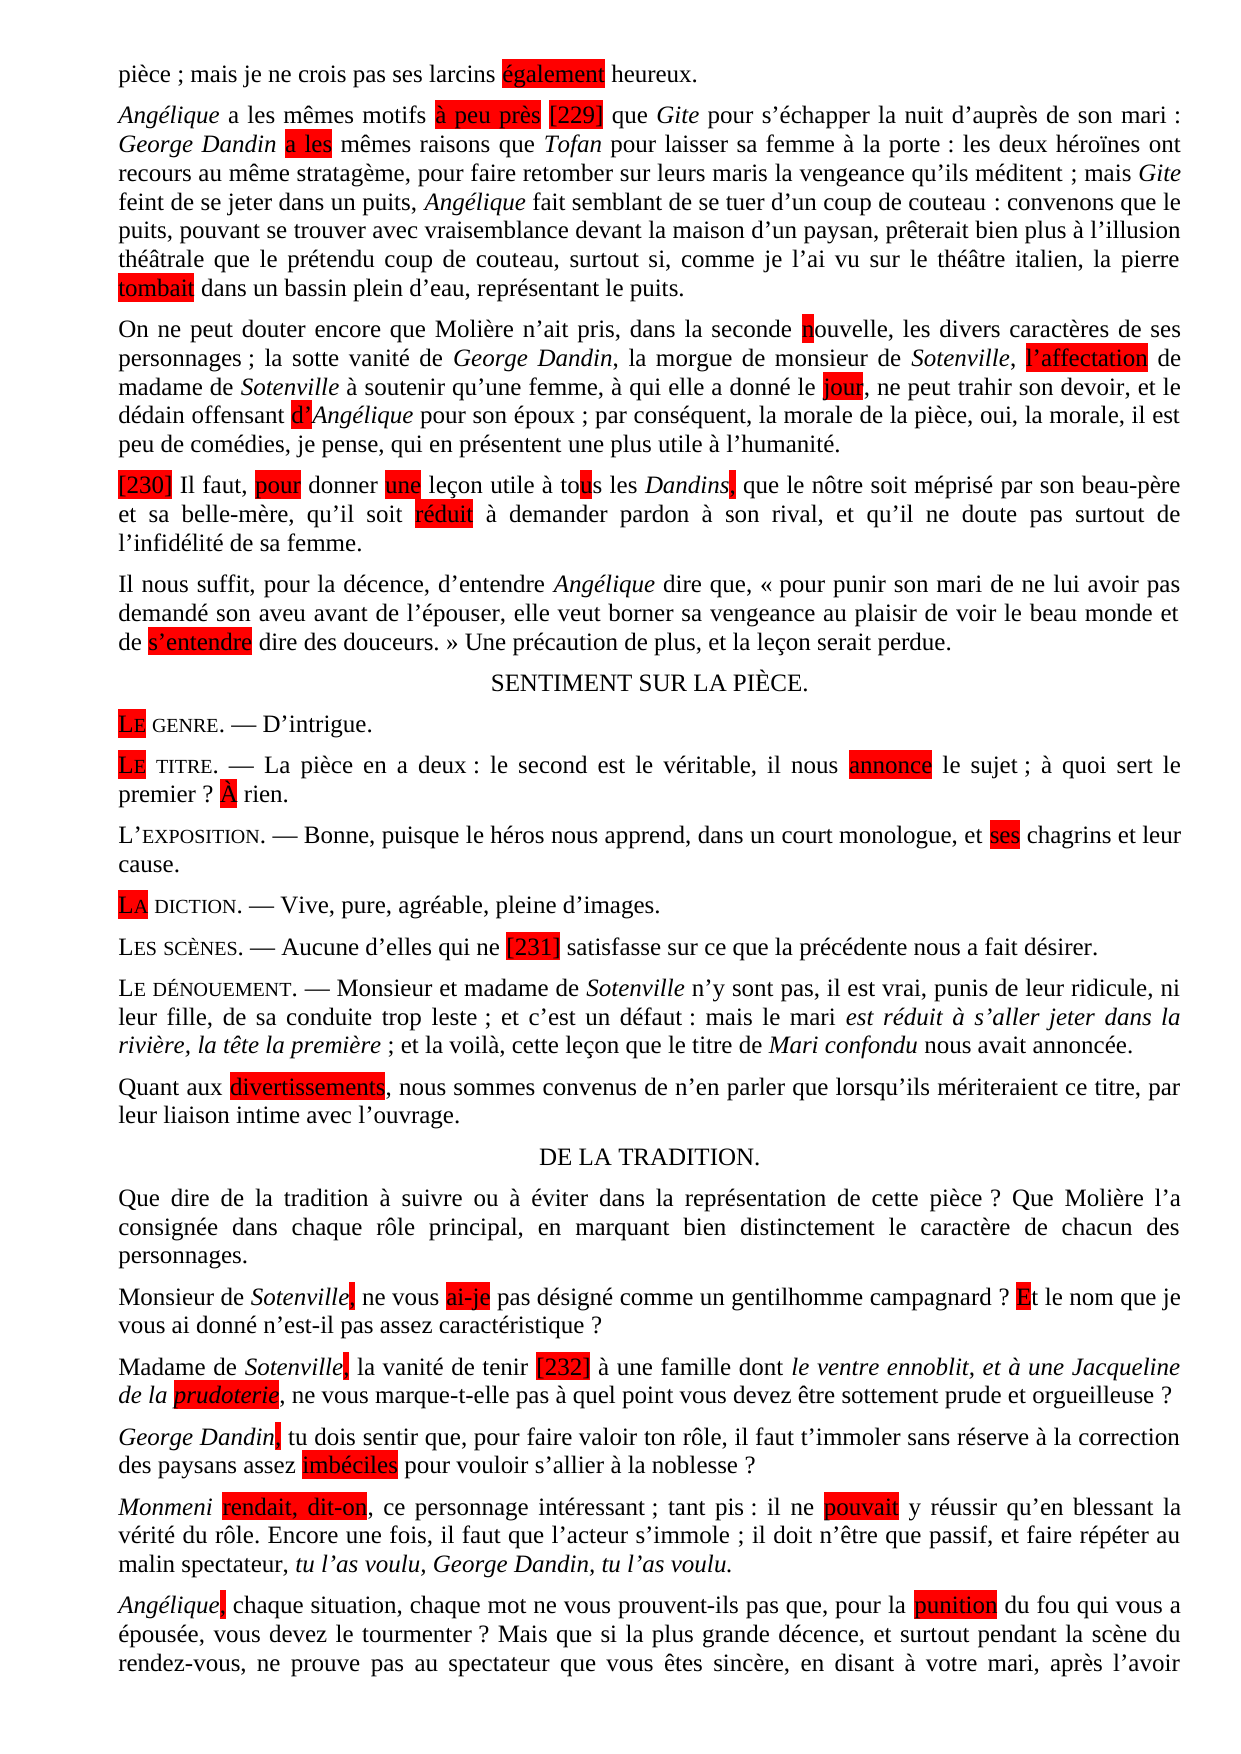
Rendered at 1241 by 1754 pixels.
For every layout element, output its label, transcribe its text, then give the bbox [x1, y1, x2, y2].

text Monsieur de Sotenville, ne vous ai-je pas désigné comme un gentilhomme campagnard ? Et le nom que je vous ai donné n’est-il pas assez caractéristique ? [118, 1282, 1181, 1339]
text Les scènes. — Aucune d’elles qui ne [231] satisfasse sur ce que la précédente nous a fait désirer. [560, 932, 1181, 960]
text [230] Il faut, pour donner une leçon utile à tous les Dandins, que le nôtre soit méprisé par son beau-père et sa belle-mère, qu’il soit réduit à demander pardon à son rival, et qu’il ne doute pas surtout de l’infidélité de sa femme. [118, 470, 1181, 557]
text DE LA TRADITION. [118, 1142, 1181, 1170]
text Le dénouement. — Monsieur et madame de Sotenville n’y sont pas, il est vrai, punis de leur ridicule, ni leur fille, de sa conduite trop leste ; et c’est un défaut : mais le mari est réduit à s’aller jeter dans la rivière, la tête la première ; et la voilà, cette leçon que le titre de Mari confondu nous avait annoncée. [118, 973, 1181, 1059]
text Les scènes. — Aucune d’elles qui ne [231] satisfasse sur ce que la précédente nous a fait désirer. [118, 932, 506, 960]
text Quant aux divertissements, nous sommes convenus de n’en parler que lorsqu’ils mériteraient ce titre, par leur liaison intime avec l’ouvrage. [118, 1072, 1181, 1129]
text Il nous suffit, pour la décence, d’entendre Angélique dire que, « pour punir son mari de ne lui avoir pas demandé son aveu avant de l’épouser, elle veut borner sa vengeance au plaisir de voir le beau monde et de s’entendre dire des douceurs. » Une précaution de plus, et la leçon serait perdue. [118, 569, 1181, 655]
text Monmeni rendait, dit-on, ce personnage intéressant ; tant pis : il ne pouvait y réussir qu’en blessant la vérité du rôle. Encore une fois, il faut que l’acteur s’immole ; il doit n’être que passif, et faire répéter au malin spectateur, tu l’as voulu, George Dandin, tu l’as voulu. [118, 1492, 1181, 1578]
text L’exposition. — Bonne, puisque le héros nous apprend, dans un court monologue, et ses chagrins et leur cause. [118, 820, 1181, 878]
text Madame de Sotenville, la vanité de tenir [232] à une famille dont le ventre ennoblit, et à une Jacqueline de la prudoterie, ne vous marque-t-elle pas à quel point vous devez être sottement prude et orgueilleuse ? [118, 1352, 1181, 1409]
text Le titre. — La pièce en a deux : le second est le véritable, il nous annonce le sujet ; à quoi sert le premier ? À rien. [118, 750, 1181, 808]
text Le genre. — D’intrigue. [146, 709, 1181, 738]
text SENTIMENT SUR LA PIÈCE. [118, 668, 1181, 697]
text La diction. — Vive, pure, agréable, pleine d’images. [148, 890, 1181, 919]
text Angélique a les mêmes motifs à peu près [229] que Gite pour s’échapper la nuit d’auprès de son mari : George Dandin a les mêmes raisons que Tofan pour laisser sa femme à la porte : les deux héroïnes ont recours au même stratagème, pour faire retomber sur leurs maris la vengeance qu’ils méditent ; mais Gite feint de se jeter dans un puits, Angélique fait semblant de se tuer d’un coup de couteau : convenons que le puits, pouvant se trouver avec vraisemblance devant la maison d’un paysan, prêterait bien plus à l’illusion théâtrale que le prétendu coup de couteau, surtout si, comme je l’ai vu sur le théâtre italien, la pierre tombait dans un bassin plein d’eau, représentant le puits. [118, 100, 1181, 302]
text On ne peut douter encore que Molière n’ait pris, dans la seconde nouvelle, les divers caractères de ses personnages ; la sotte vanité de George Dandin, la morgue de monsieur de Sotenville, l’affectation de madame de Sotenville à soutenir qu’une femme, à qui elle a donné le jour, ne peut trahir son devoir, et le dédain offensant d’Angélique pour son époux ; par conséquent, la morale de la pièce, oui, la morale, il est peu de comédies, je pense, qui en présentent une plus utile à l’humanité. [118, 314, 1181, 458]
text George Dandin, tu dois sentir que, pour faire valoir ton rôle, il faut t’immoler sans réserve à la correction des paysans assez imbéciles pour vouloir s’allier à la noblesse ? [118, 1422, 1181, 1479]
